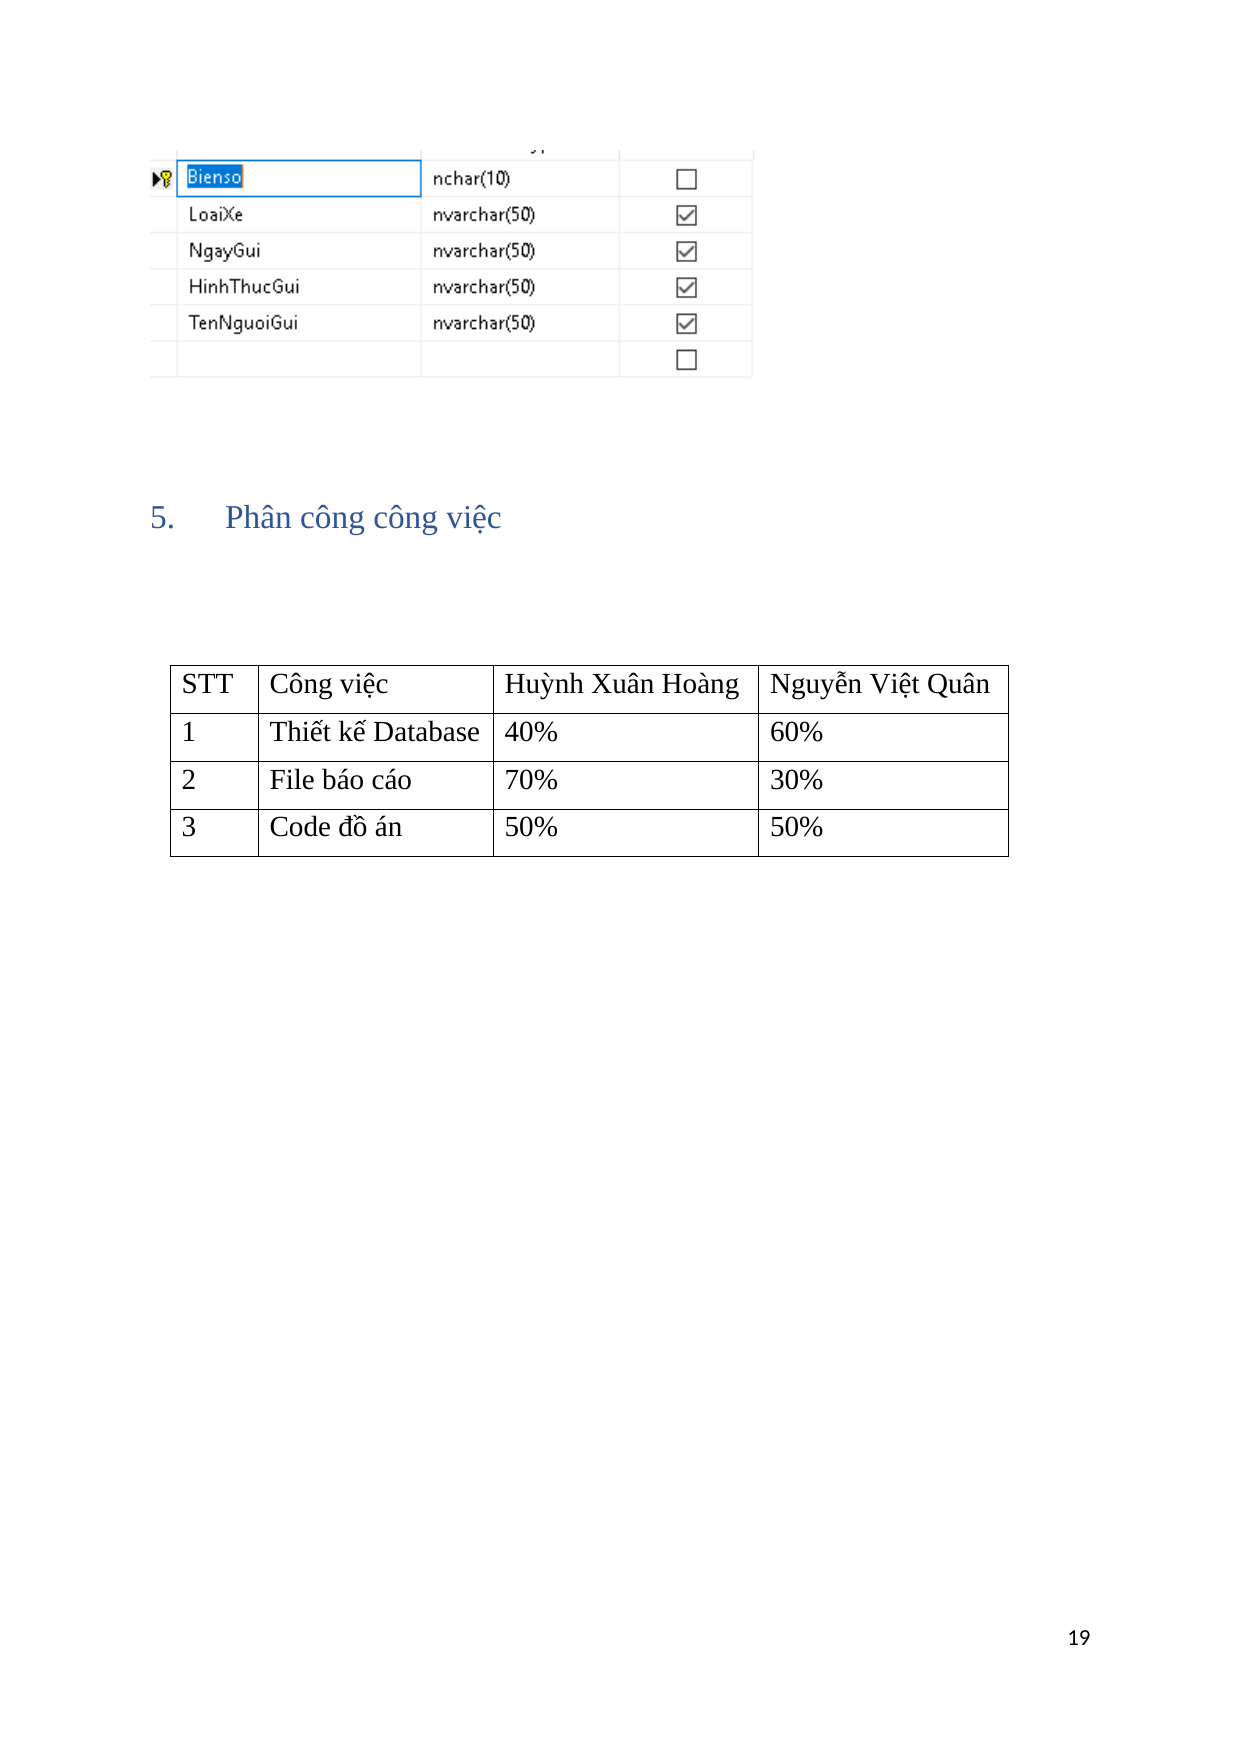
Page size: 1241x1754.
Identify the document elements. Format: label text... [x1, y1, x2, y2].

table_cell 40% [494, 714, 758, 761]
table_cell 60% [759, 714, 1008, 761]
table_cell File báo cáo [259, 762, 493, 808]
table_cell 50% [759, 810, 1008, 856]
table_header STT [171, 666, 258, 713]
table_cell 2 [171, 762, 258, 808]
subtitle Phân công công việc [150, 498, 1090, 536]
table_header Nguyễn Việt Quân [759, 666, 1008, 713]
table_header Huỳnh Xuân Hoàng [494, 666, 758, 713]
table_cell 70% [494, 762, 758, 808]
table_cell 1 [171, 714, 258, 761]
table_cell 3 [171, 810, 258, 856]
table_cell 50% [494, 810, 758, 856]
table_cell 30% [759, 762, 1008, 808]
table_cell Code đồ án [259, 810, 493, 856]
picture [150, 150, 758, 386]
table_cell Thiết kế Database [259, 714, 493, 761]
table_header Công việc [259, 666, 493, 713]
